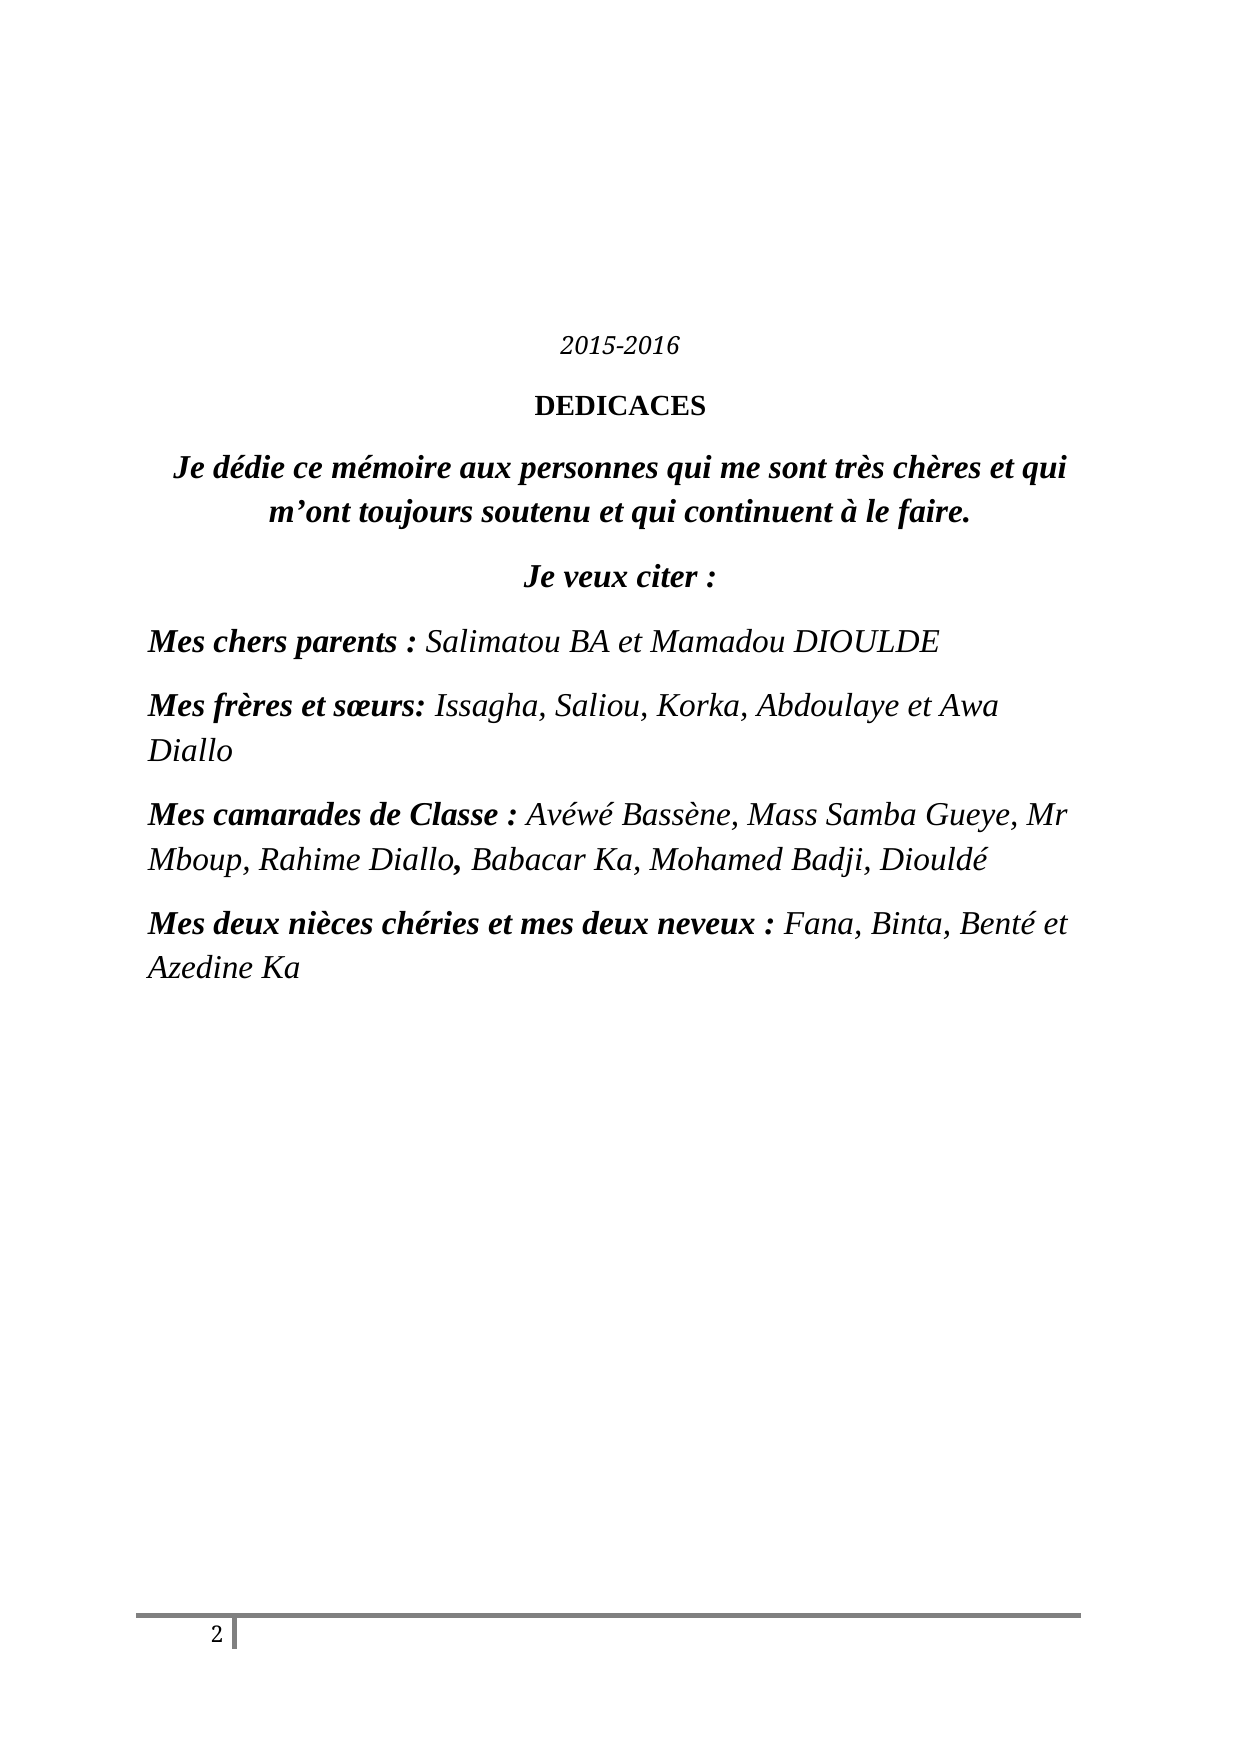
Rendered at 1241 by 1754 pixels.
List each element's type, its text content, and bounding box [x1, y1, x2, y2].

text Mes deux nièces chéries et mes deux neveux : Fana, Binta, Benté et Azedine Ka [148, 904, 1093, 986]
text Mes camarades de Classe : Avéwé Bassène, Mass Samba Gueye, Mr Mboup, Rahime Diallo, Babacar Ka, Mohamed Badji, Diouldé [148, 795, 1093, 877]
text Je dédie ce mémoire aux personnes qui me sont très chères et qui m’ont toujours soutenu et qui continuent à le faire. [148, 447, 1093, 529]
text DEDICACES [148, 388, 1093, 421]
text Mes chers parents : Salimatou BA et Mamadou DIOULDE [148, 621, 1093, 659]
text Je veux citer : [148, 556, 1093, 594]
text 2015-2016 [148, 328, 1093, 362]
text Mes frères et sœurs: Issagha, Saliou, Korka, Abdoulaye et Awa Diallo [148, 686, 1093, 768]
